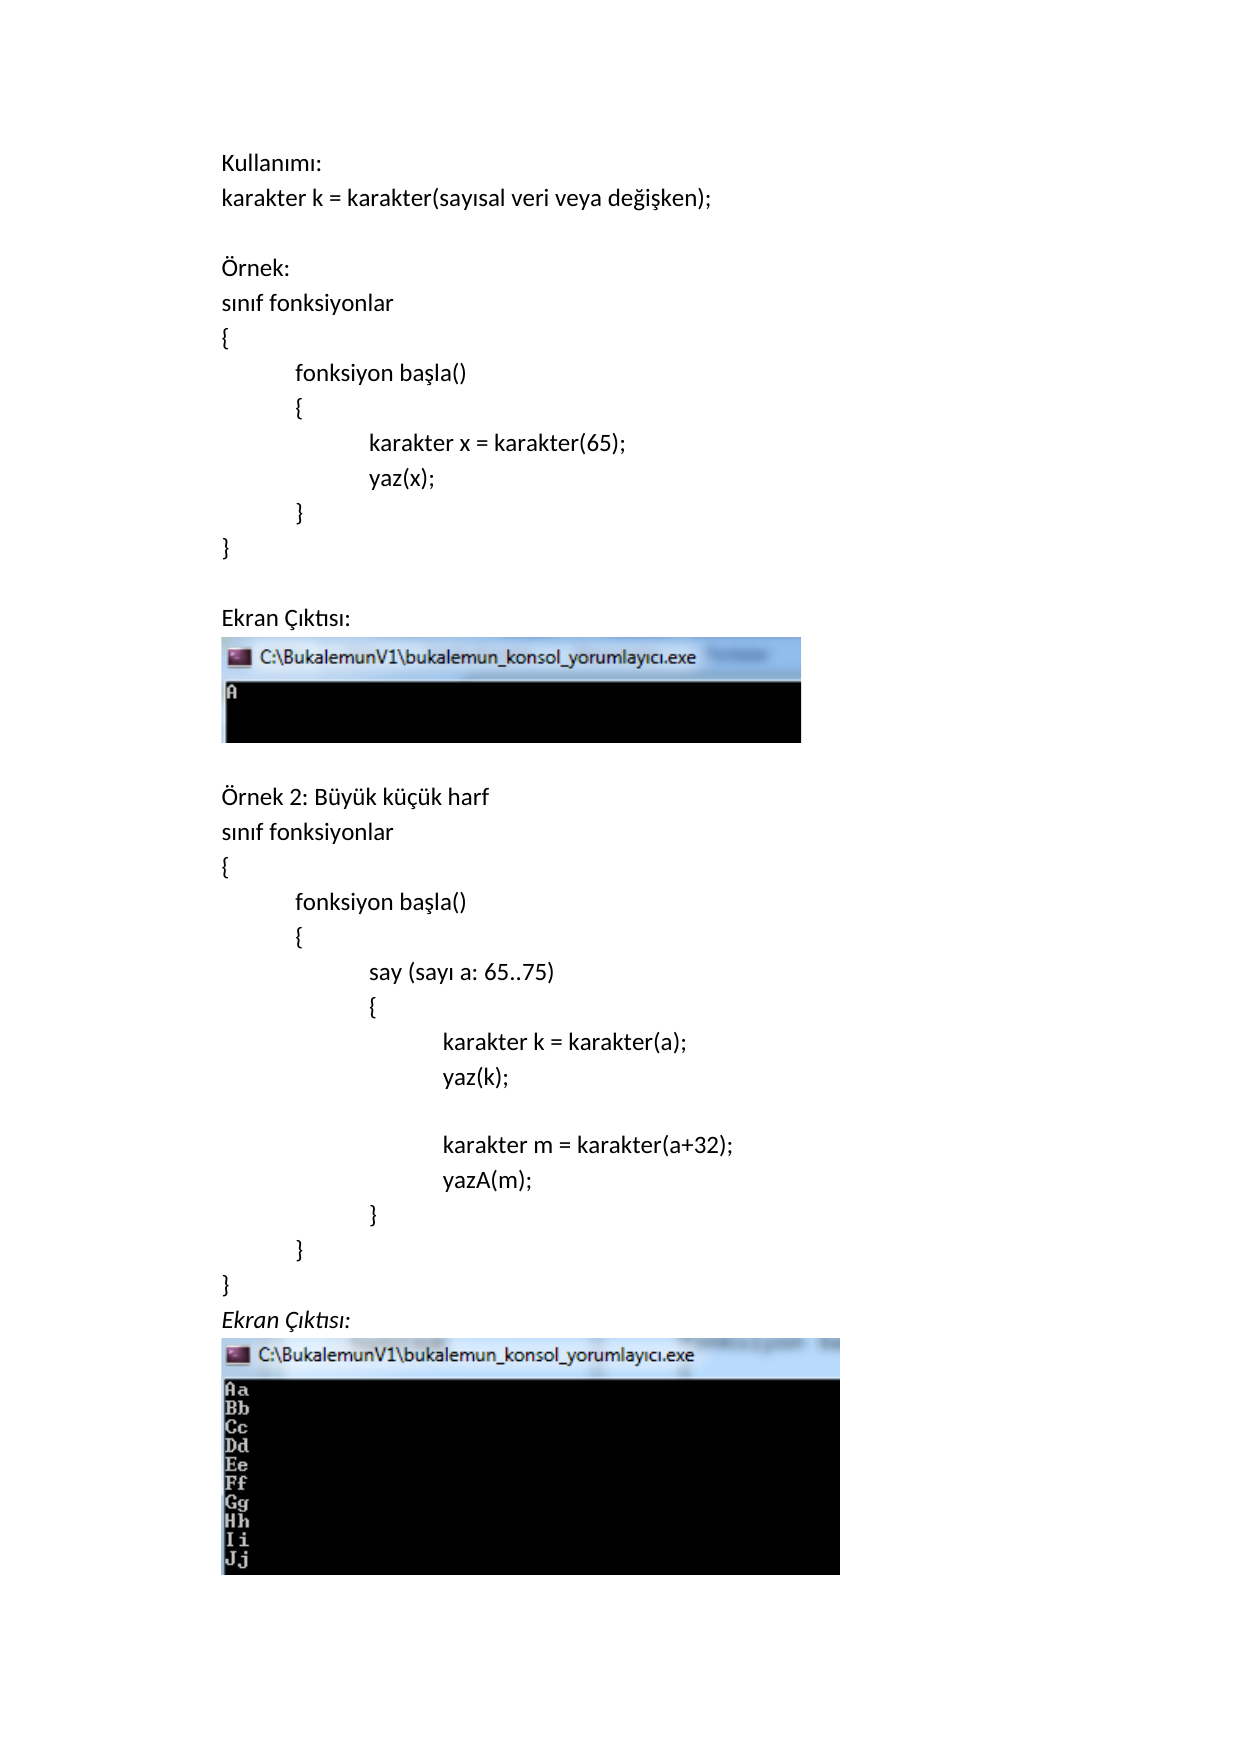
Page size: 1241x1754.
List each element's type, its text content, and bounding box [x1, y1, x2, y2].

text sınıf fonksiyonlar [221, 288, 1093, 318]
text Örnek: [221, 253, 1093, 283]
text fonksiyon başla() [221, 886, 1093, 917]
picture [221, 637, 802, 743]
text Ekran Çıktısı: [221, 603, 1093, 633]
text { [221, 991, 1093, 1022]
text yaz(k); [221, 1061, 1093, 1092]
text { [221, 921, 1093, 952]
text yazA(m); [221, 1164, 1093, 1194]
text { [221, 393, 1093, 423]
text } [221, 1234, 1093, 1264]
text { [221, 851, 1093, 882]
text yaz(x); [221, 463, 1093, 493]
text fonksiyon başla() [221, 358, 1093, 388]
text karakter k = karakter(a); [221, 1026, 1093, 1057]
text karakter m = karakter(a+32); [221, 1129, 1093, 1159]
picture [221, 1338, 840, 1575]
text } [221, 1269, 1093, 1299]
text say (sayı a: 65..75) [221, 956, 1093, 987]
text } [221, 533, 1093, 563]
text { [221, 323, 1093, 353]
text } [221, 498, 1093, 528]
text karakter x = karakter(65); [221, 428, 1093, 458]
text Örnek 2: Büyük küçük harf [221, 781, 1093, 812]
text Kullanımı: [221, 148, 1093, 178]
text karakter k = karakter(sayısal veri veya değişken); [221, 183, 1093, 213]
text sınıf fonksiyonlar [221, 816, 1093, 847]
text } [221, 1199, 1093, 1229]
text Ekran Çıktısı: [221, 1304, 1093, 1334]
